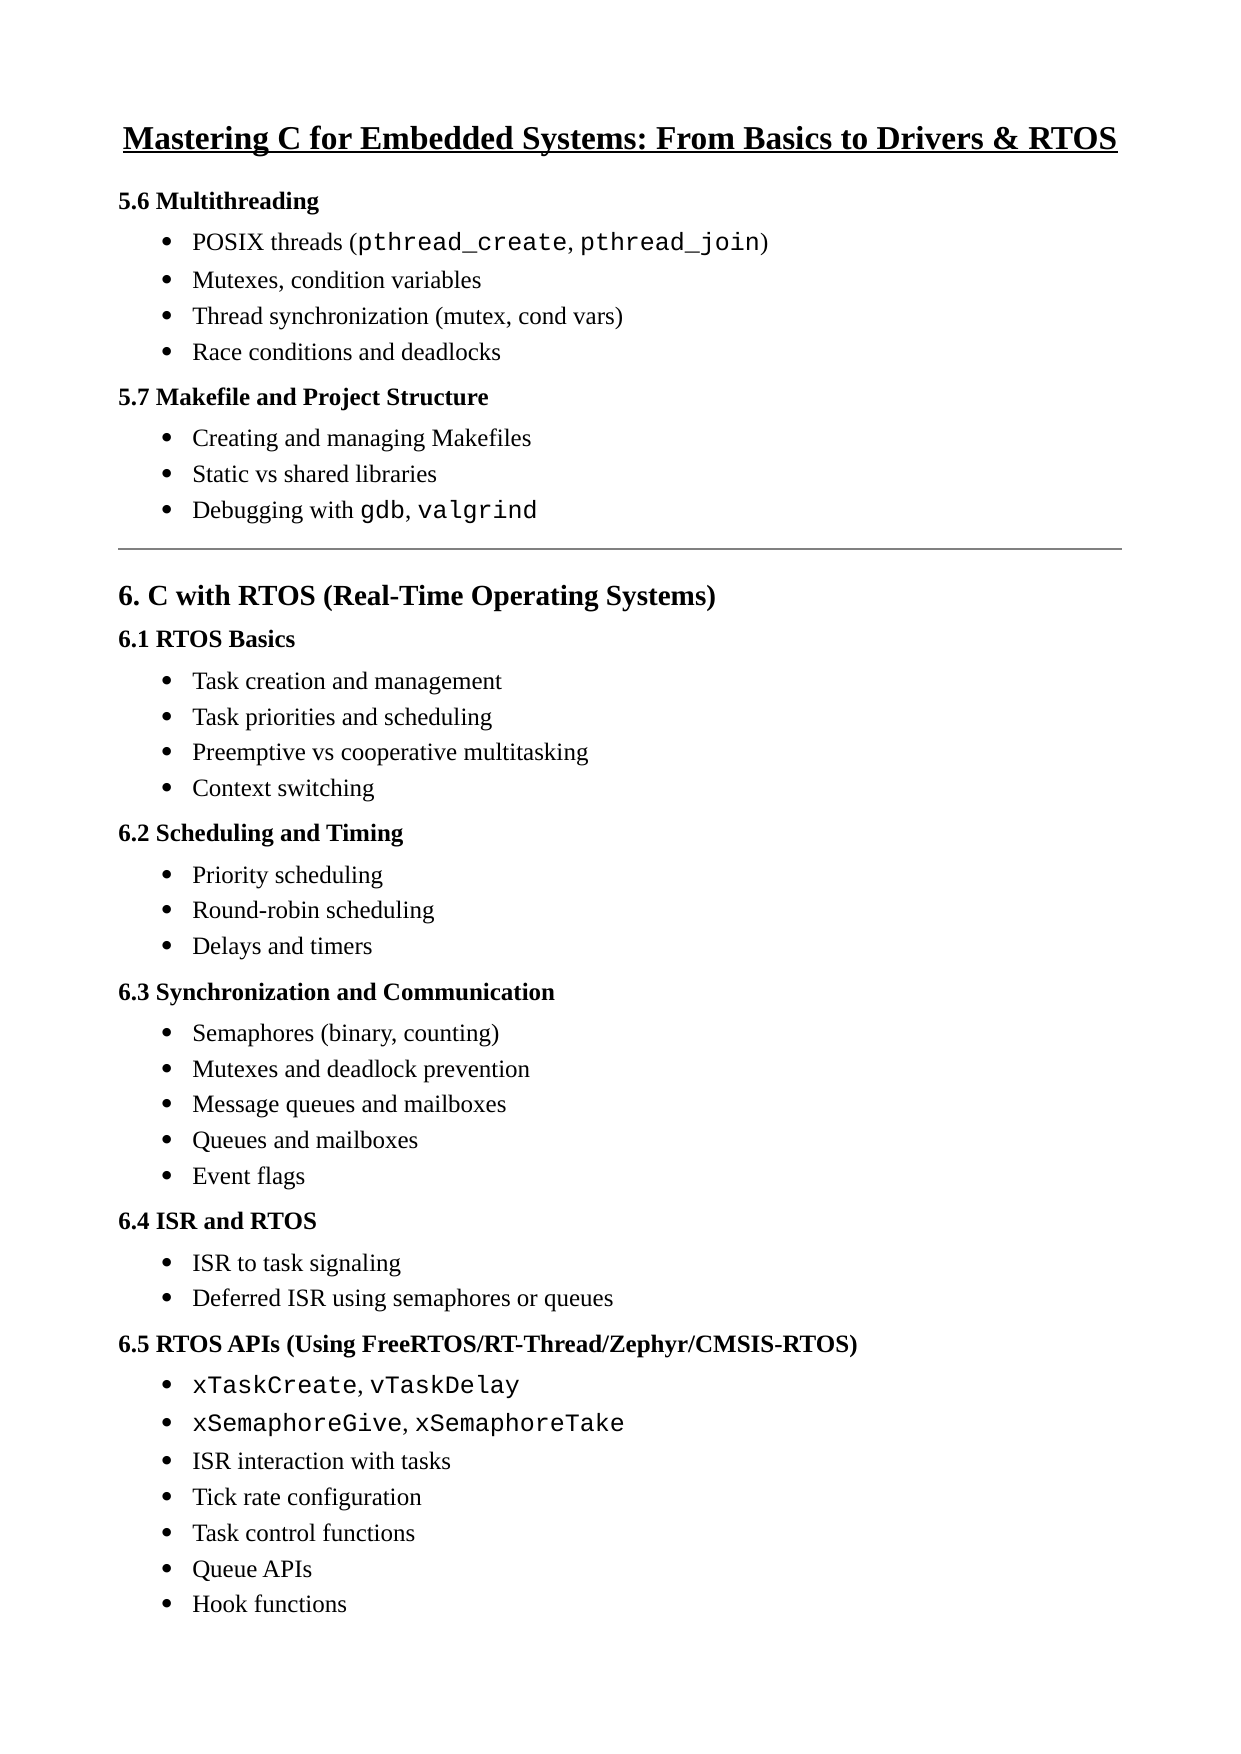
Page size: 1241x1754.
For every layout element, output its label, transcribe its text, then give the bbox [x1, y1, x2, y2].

subtitle 6.2 Scheduling and Timing [118, 818, 1122, 847]
subtitle 6.5 RTOS APIs (Using FreeRTOS/RT-Thread/Zephyr/CMSIS-RTOS) [118, 1329, 1122, 1358]
list Round-robin scheduling [162, 896, 1122, 924]
list Thread synchronization (mutex, cond vars) [162, 301, 1122, 330]
list Static vs shared libraries [162, 459, 1122, 488]
subtitle 5.7 Makefile and Project Structure [118, 382, 1122, 411]
list Deferred ISR using semaphores or queues [162, 1283, 1122, 1312]
list xSemaphoreGive, xSemaphoreTake [162, 1408, 1122, 1439]
list Debugging with gdb, valgrind [162, 495, 1122, 526]
list POSIX threads (pthread_create, pthread_join) [162, 227, 1122, 258]
list Delays and timers [162, 931, 1122, 960]
list ISR interaction with tasks [162, 1446, 1122, 1475]
list Priority scheduling [162, 860, 1122, 888]
subtitle 6.1 RTOS Basics [118, 624, 1122, 653]
subtitle 5.6 Multithreading [118, 186, 1122, 215]
list Race conditions and deadlocks [162, 337, 1122, 366]
list Creating and managing Makefiles [162, 423, 1122, 452]
subtitle 6.3 Synchronization and Communication [118, 977, 1122, 1006]
list Task priorities and scheduling [162, 702, 1122, 730]
list Context switching [162, 773, 1122, 802]
list Task creation and management [162, 666, 1122, 694]
list Hook functions [162, 1589, 1122, 1618]
list Event flags [162, 1161, 1122, 1190]
list Queues and mailboxes [162, 1125, 1122, 1154]
list Semaphores (binary, counting) [162, 1018, 1122, 1047]
subtitle 6. C with RTOS (Real-Time Operating Systems) [118, 578, 1122, 612]
list Task control functions [162, 1518, 1122, 1547]
list Message queues and mailboxes [162, 1089, 1122, 1118]
list ISR to task signaling [162, 1248, 1122, 1276]
list Tick rate configuration [162, 1482, 1122, 1511]
subtitle 6.4 ISR and RTOS [118, 1206, 1122, 1235]
list Mutexes, condition variables [162, 265, 1122, 294]
list Queue APIs [162, 1554, 1122, 1582]
list Preemptive vs cooperative multitasking [162, 737, 1122, 766]
list Mutexes and deadlock prevention [162, 1054, 1122, 1082]
list xTaskCreate, vTaskDelay [162, 1370, 1122, 1401]
